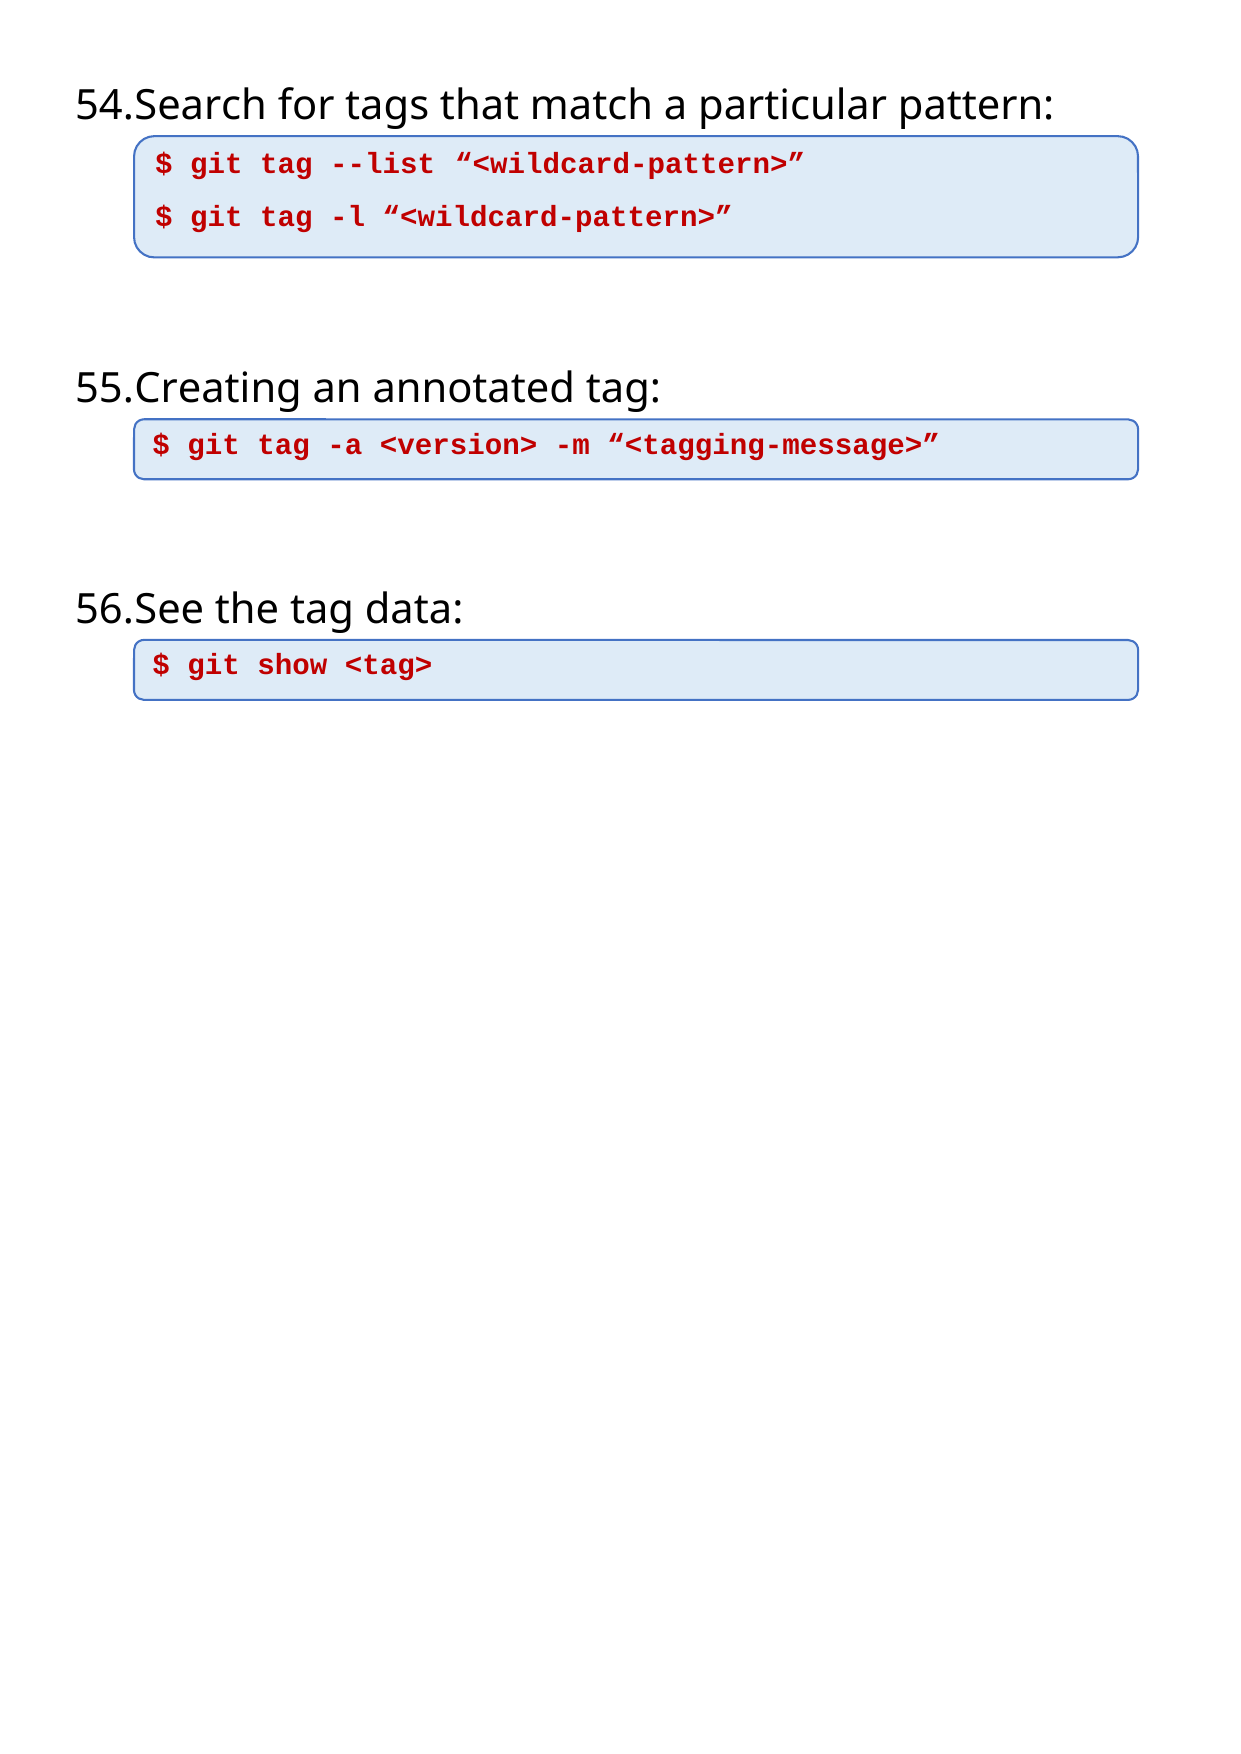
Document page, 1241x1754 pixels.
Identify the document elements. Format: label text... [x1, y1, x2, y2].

list See the tag data: [75, 579, 1165, 636]
list Creating an annotated tag: [75, 358, 1165, 415]
list Search for tags that match a particular pattern: [75, 75, 1165, 132]
